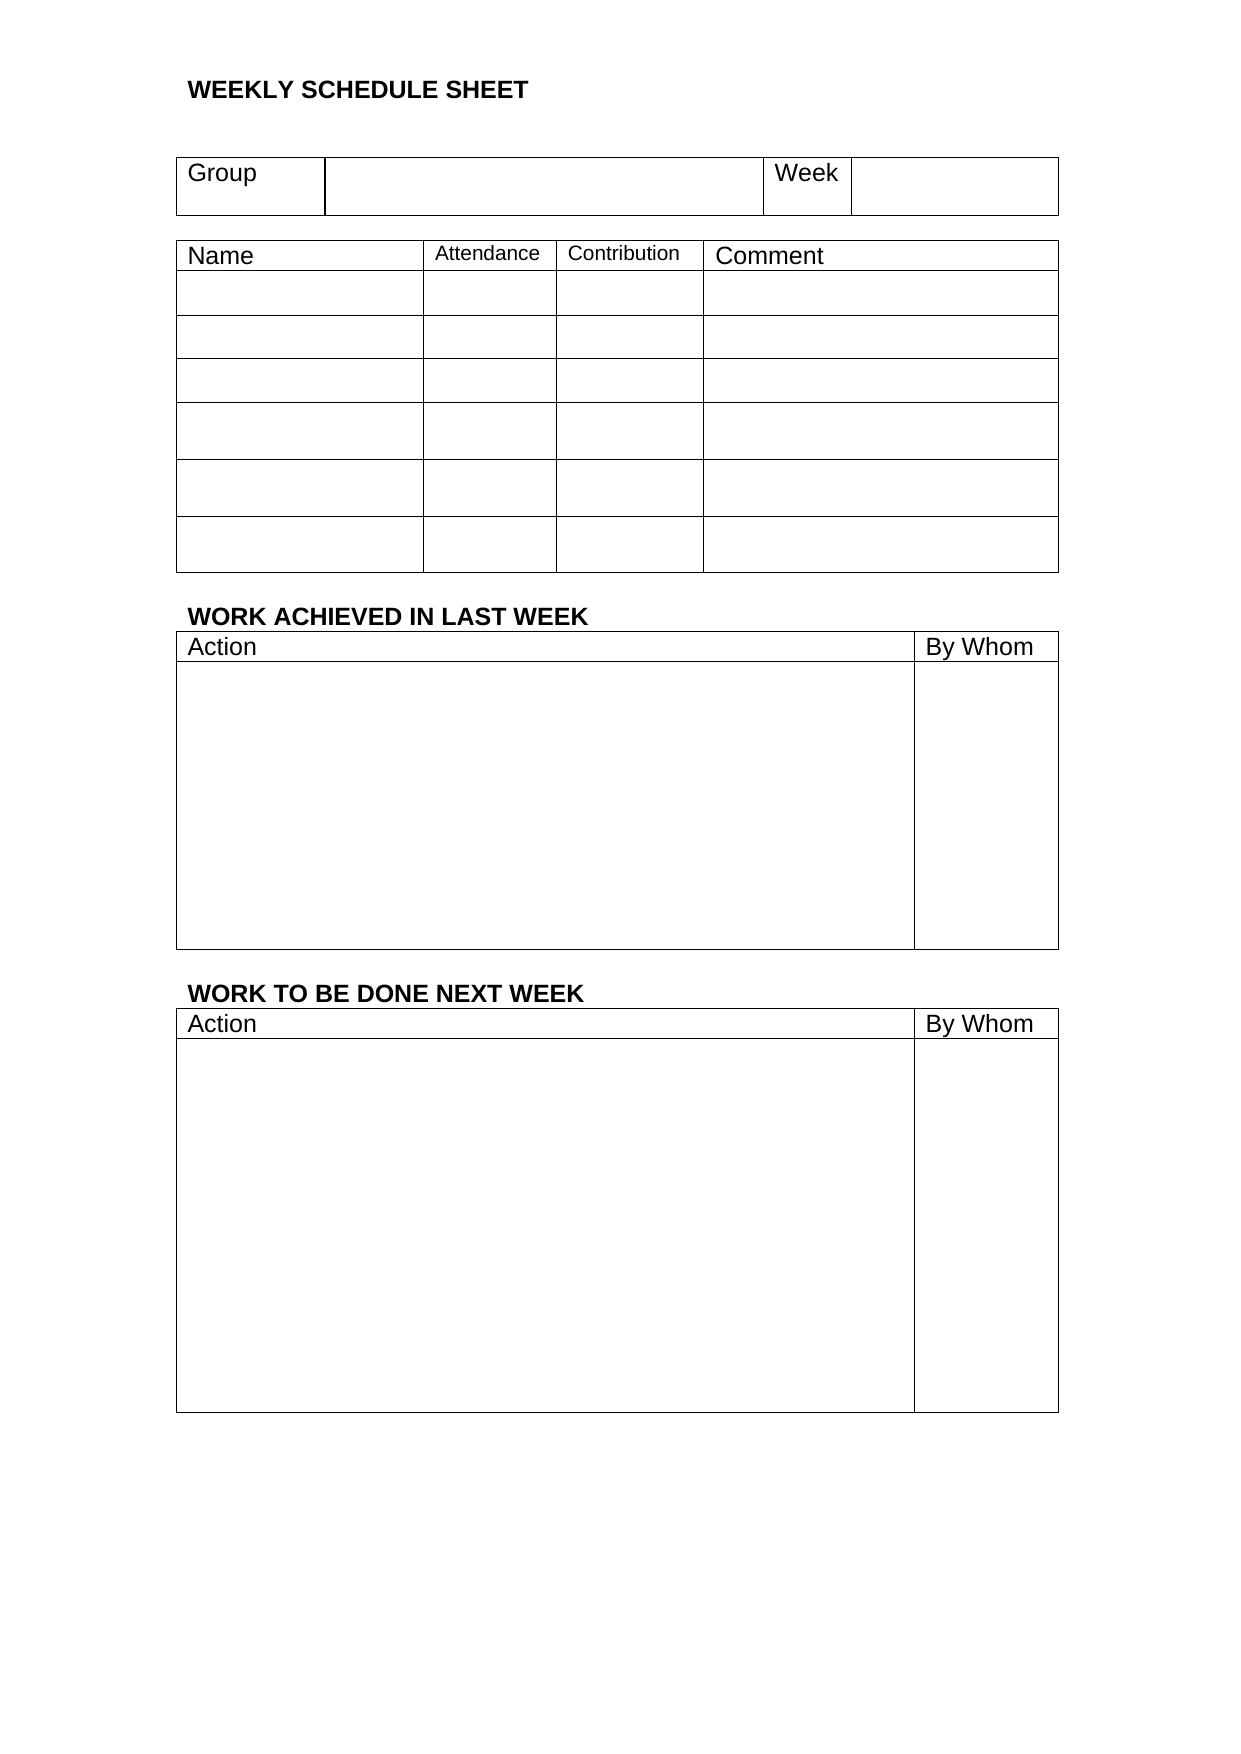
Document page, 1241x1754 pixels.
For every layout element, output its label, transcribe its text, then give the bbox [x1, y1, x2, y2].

table_header Action [177, 632, 914, 661]
table_cell [704, 460, 1058, 516]
table_cell [915, 662, 1058, 949]
table_header Contribution [557, 241, 703, 270]
table_cell [177, 517, 423, 572]
table_cell [704, 316, 1058, 358]
table_cell [557, 403, 703, 459]
table_cell [704, 517, 1058, 572]
table_cell [177, 1039, 914, 1412]
table_cell [704, 359, 1058, 402]
table_cell [557, 359, 703, 402]
table_cell [424, 271, 556, 314]
table_header Name [177, 241, 423, 270]
table_header Action [177, 1009, 914, 1037]
table_cell [424, 460, 556, 516]
table_cell [177, 662, 914, 949]
table_cell [177, 271, 423, 314]
text WORK TO BE DONE NEXT WEEK [187, 979, 1053, 1008]
table_cell [704, 403, 1058, 459]
table_header Group [177, 158, 324, 215]
text WORK ACHIEVED IN LAST WEEK [187, 602, 1053, 631]
table_cell [557, 517, 703, 572]
table_header Comment [704, 241, 1058, 270]
table_header Attendance [424, 241, 556, 270]
table_cell [424, 316, 556, 358]
table_header [326, 158, 763, 215]
table_header By Whom [915, 632, 1058, 661]
table_cell [424, 517, 556, 572]
table_header Week [764, 158, 851, 215]
table_cell [424, 403, 556, 459]
table_header By Whom [915, 1009, 1058, 1037]
table_cell [177, 316, 423, 358]
table_cell [704, 271, 1058, 314]
table_cell [557, 271, 703, 314]
table_cell [424, 359, 556, 402]
table_cell [177, 359, 423, 402]
table_cell [177, 460, 423, 516]
table_cell [177, 403, 423, 459]
table_cell [557, 316, 703, 358]
table_cell [557, 460, 703, 516]
table_header [852, 158, 1058, 215]
table_cell [915, 1039, 1058, 1412]
